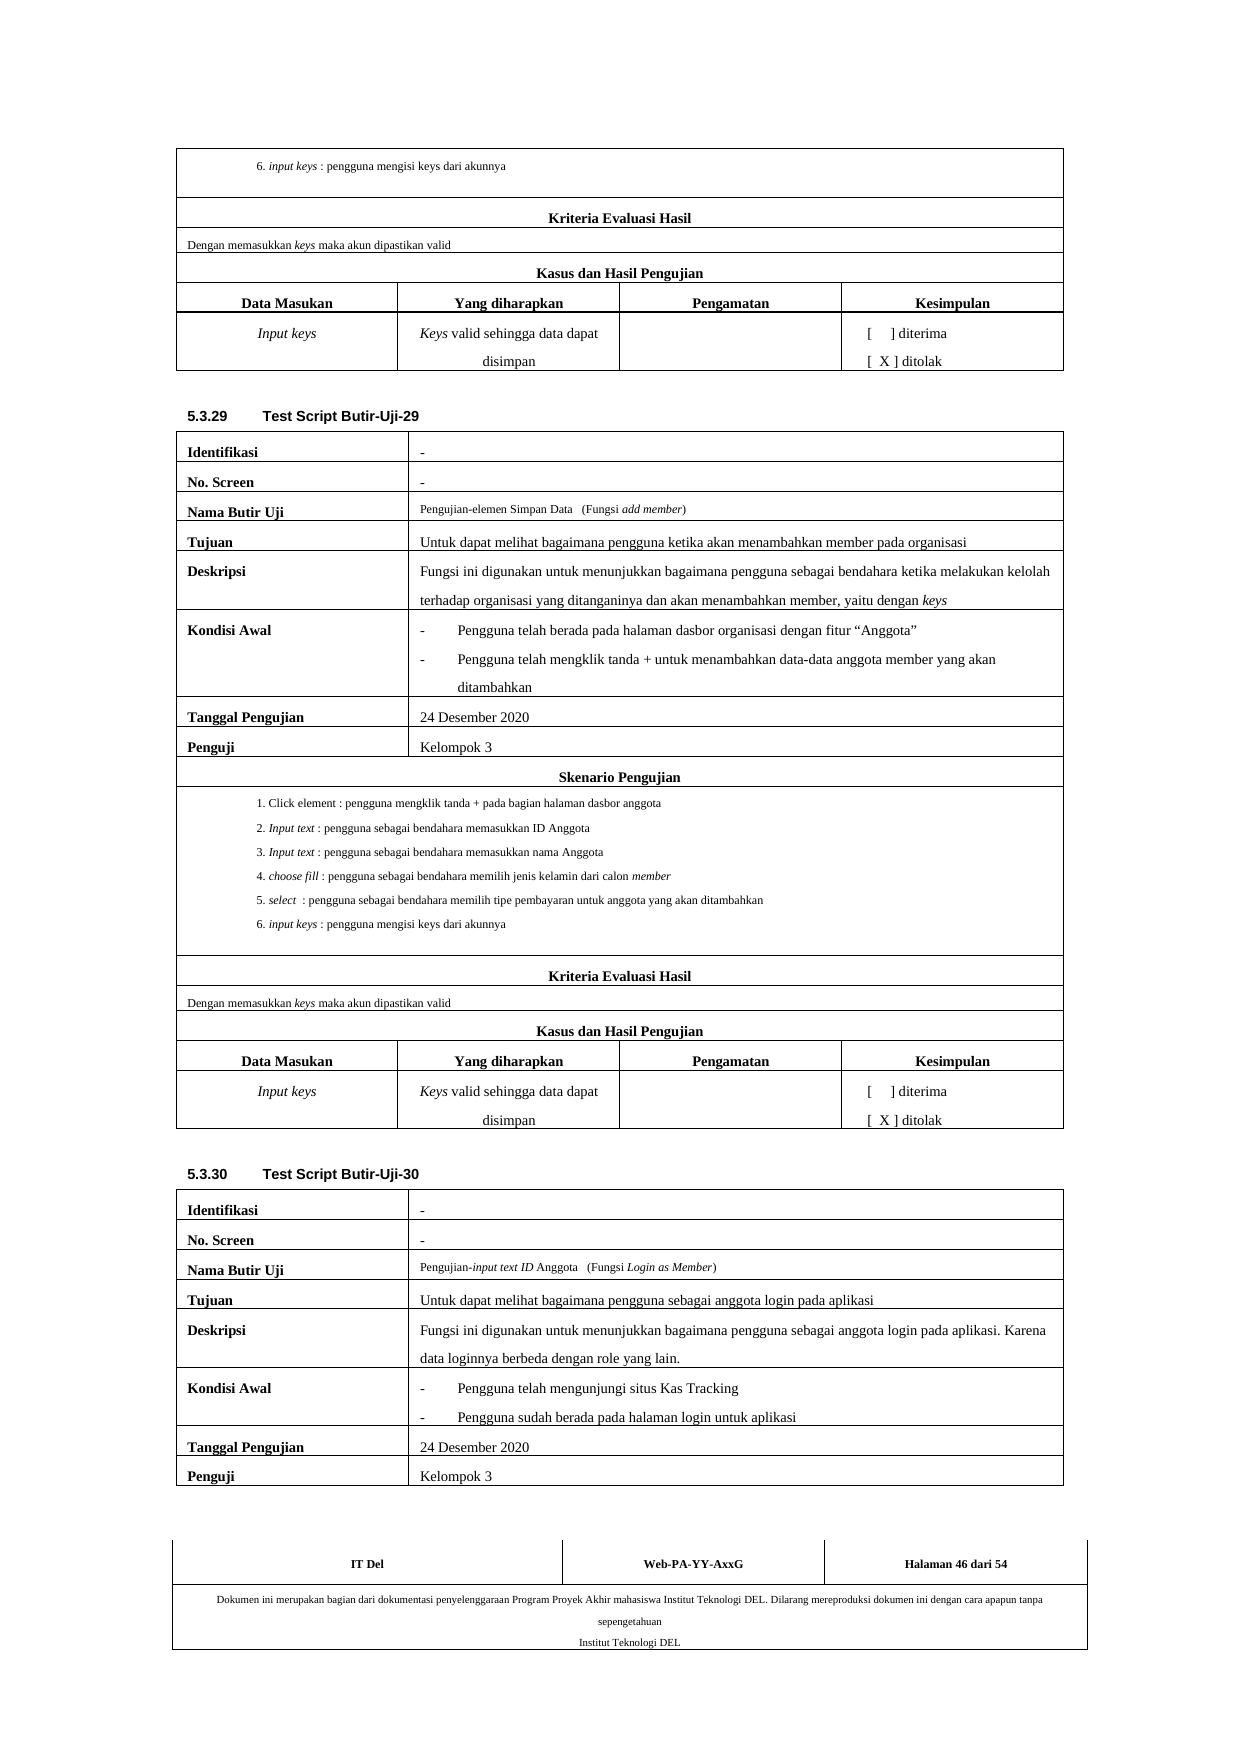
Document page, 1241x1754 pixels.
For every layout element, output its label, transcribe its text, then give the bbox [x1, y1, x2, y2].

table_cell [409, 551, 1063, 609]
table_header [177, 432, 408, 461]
subtitle Test Script Butir-Uji-30 [187, 1154, 1092, 1183]
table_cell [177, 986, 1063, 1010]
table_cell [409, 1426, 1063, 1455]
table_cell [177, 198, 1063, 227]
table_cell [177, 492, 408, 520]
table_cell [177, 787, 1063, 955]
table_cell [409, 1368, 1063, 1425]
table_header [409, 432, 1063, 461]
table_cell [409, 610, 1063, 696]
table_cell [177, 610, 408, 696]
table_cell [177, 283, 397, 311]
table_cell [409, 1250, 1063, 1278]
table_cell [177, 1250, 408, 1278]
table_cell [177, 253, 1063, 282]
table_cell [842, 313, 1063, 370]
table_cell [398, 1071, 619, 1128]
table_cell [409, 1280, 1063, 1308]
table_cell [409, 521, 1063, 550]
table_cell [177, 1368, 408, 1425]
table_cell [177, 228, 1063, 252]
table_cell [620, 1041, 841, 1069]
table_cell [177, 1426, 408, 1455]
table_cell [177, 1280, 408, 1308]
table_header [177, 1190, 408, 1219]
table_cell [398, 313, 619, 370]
subtitle Test Script Butir-Uji-29 [187, 396, 1092, 425]
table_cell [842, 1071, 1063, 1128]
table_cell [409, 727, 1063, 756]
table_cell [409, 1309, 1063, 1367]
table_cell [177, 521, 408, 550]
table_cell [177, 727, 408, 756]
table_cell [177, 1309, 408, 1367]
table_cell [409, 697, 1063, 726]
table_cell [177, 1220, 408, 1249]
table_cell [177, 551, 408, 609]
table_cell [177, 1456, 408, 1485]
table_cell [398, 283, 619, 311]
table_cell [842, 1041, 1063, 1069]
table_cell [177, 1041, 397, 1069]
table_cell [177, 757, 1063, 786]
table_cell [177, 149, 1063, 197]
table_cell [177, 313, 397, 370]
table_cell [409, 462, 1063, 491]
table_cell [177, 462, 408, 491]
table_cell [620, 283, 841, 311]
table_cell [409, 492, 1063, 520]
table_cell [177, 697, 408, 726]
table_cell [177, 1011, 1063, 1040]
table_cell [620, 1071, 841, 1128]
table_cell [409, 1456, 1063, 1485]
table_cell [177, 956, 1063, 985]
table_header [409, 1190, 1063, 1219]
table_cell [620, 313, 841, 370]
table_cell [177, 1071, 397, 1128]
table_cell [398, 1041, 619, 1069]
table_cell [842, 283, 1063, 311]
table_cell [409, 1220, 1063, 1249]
